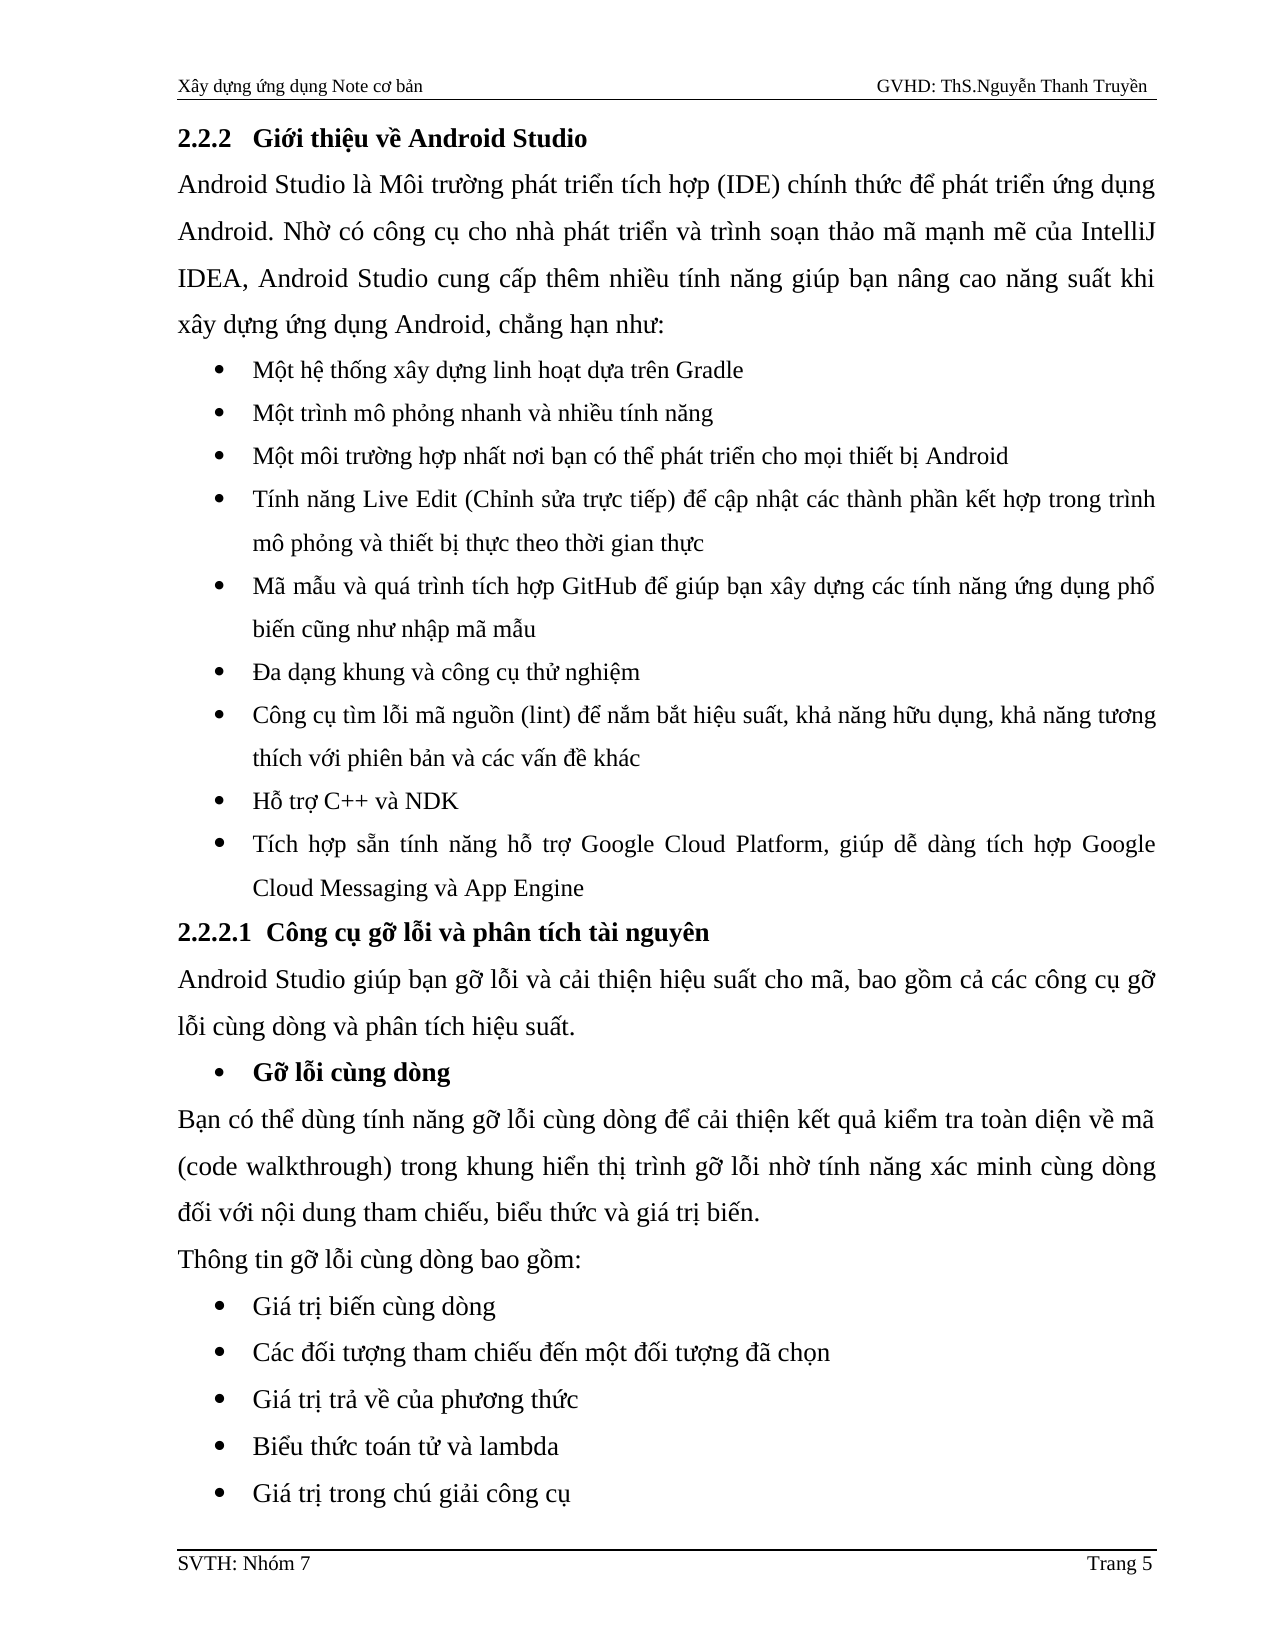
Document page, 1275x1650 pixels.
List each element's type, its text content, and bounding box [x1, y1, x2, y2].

list Mã mẫu và quá trình tích hợp GitHub để giúp bạn xây dựng các tính năng ứng dụng phổ biến cũng như nhập mã mẫu [215, 571, 1157, 643]
list Hỗ trợ C++ và NDK [215, 786, 1157, 815]
list Gỡ lỗi cùng dòng [215, 1056, 1157, 1087]
text Bạn có thể dùng tính năng gỡ lỗi cùng dòng để cải thiện kết quả kiểm tra toàn diện về mã (code walkthrough) trong khung hiển thị trình gỡ lỗi nhờ tính năng xác minh cùng dòng đối với nội dung tham chiếu, biểu thức và giá trị biến. [177, 1103, 1157, 1227]
list Tích hợp sẵn tính năng hỗ trợ Google Cloud Platform, giúp dễ dàng tích hợp Google Cloud Messaging và App Engine [215, 829, 1157, 902]
list Một hệ thống xây dựng linh hoạt dựa trên Gradle [215, 355, 1157, 384]
list Các đối tượng tham chiếu đến một đối tượng đã chọn [215, 1336, 1157, 1368]
list Giá trị biến cùng dòng [215, 1289, 1157, 1321]
list Một môi trường hợp nhất nơi bạn có thể phát triển cho mọi thiết bị Android [215, 441, 1157, 470]
list Giá trị trả về của phương thức [215, 1383, 1157, 1414]
list Công cụ gỡ lỗi và phân tích tài nguyên [177, 916, 1157, 947]
list Tính năng Live Edit (Chỉnh sửa trực tiếp) để cập nhật các thành phần kết hợp trong trình mô phỏng và thiết bị thực theo thời gian thực [215, 484, 1157, 556]
text Android Studio là Môi trường phát triển tích hợp (IDE) chính thức để phát triển ứng dụng Android. Nhờ có công cụ cho nhà phát triển và trình soạn thảo mã mạnh mẽ của IntelliJ IDEA, Android Studio cung cấp thêm nhiều tính năng giúp bạn nâng cao năng suất khi xây dựng ứng dụng Android, chẳng hạn như: [177, 168, 1157, 339]
list Một trình mô phỏng nhanh và nhiều tính năng [215, 398, 1157, 427]
list Đa dạng khung và công cụ thử nghiệm [215, 657, 1157, 686]
list Giá trị trong chú giải công cụ [215, 1477, 1157, 1508]
list Biểu thức toán tử và lambda [215, 1430, 1157, 1461]
text Android Studio giúp bạn gỡ lỗi và cải thiện hiệu suất cho mã, bao gồm cả các công cụ gỡ lỗi cùng dòng và phân tích hiệu suất. [177, 963, 1157, 1041]
list Giới thiệu về Android Studio [177, 122, 1157, 153]
list Công cụ tìm lỗi mã nguồn (lint) để nắm bắt hiệu suất, khả năng hữu dụng, khả năng tương thích với phiên bản và các vấn đề khác [215, 700, 1157, 772]
text Thông tin gỡ lỗi cùng dòng bao gồm: [177, 1243, 1157, 1274]
